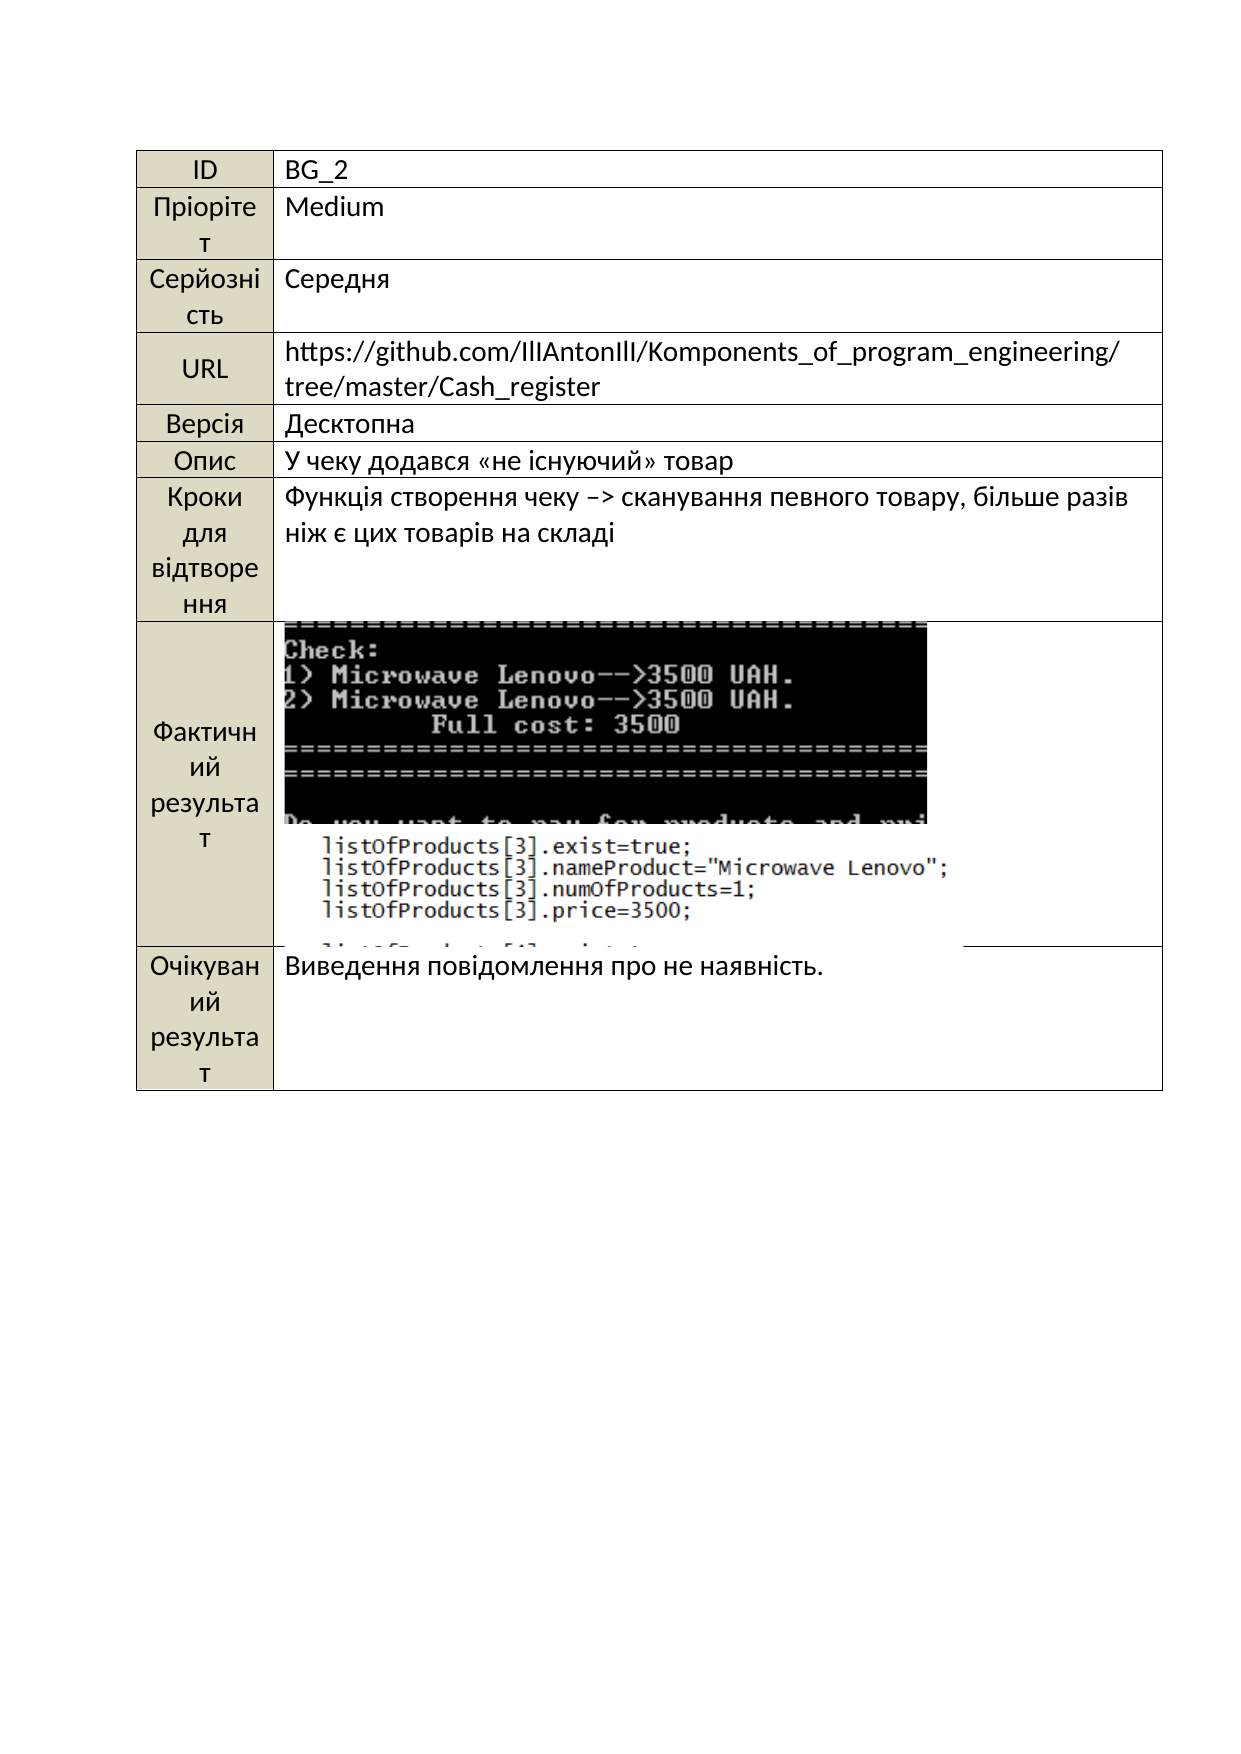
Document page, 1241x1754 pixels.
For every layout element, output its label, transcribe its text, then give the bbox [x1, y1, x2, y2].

table_cell Серйозність [137, 260, 273, 332]
table_cell https://github.com/IlIAntonIlI/Komponents_of_program_engineering/tree/master/Cash_register [274, 333, 1162, 404]
table_cell У чеку додався «не існуючий» товар [274, 442, 1162, 477]
table_header ID [137, 151, 273, 187]
table_cell Функція створення чеку –> сканування певного товару, більше разів ніж є цих товарів на складі [274, 478, 1162, 621]
table_cell Опис [137, 442, 273, 477]
table_cell Medium [274, 188, 1162, 259]
table_cell Версія [137, 405, 273, 441]
table_header BG_2 [274, 151, 1162, 187]
table_cell Виведення повідомлення про не наявність. [274, 947, 1162, 1089]
table_cell Кроки для відтворення [137, 478, 273, 621]
table_cell Середня [274, 260, 1162, 332]
table_cell Десктопна [274, 405, 1162, 441]
table_cell Пріорітет [137, 188, 273, 259]
table_cell URL [137, 333, 273, 404]
picture [284, 621, 964, 947]
table_cell Фактичний результат [137, 622, 273, 946]
table_cell [928, 622, 1162, 946]
table_cell Очікуваний результат [137, 947, 273, 1089]
table_cell [274, 622, 284, 946]
